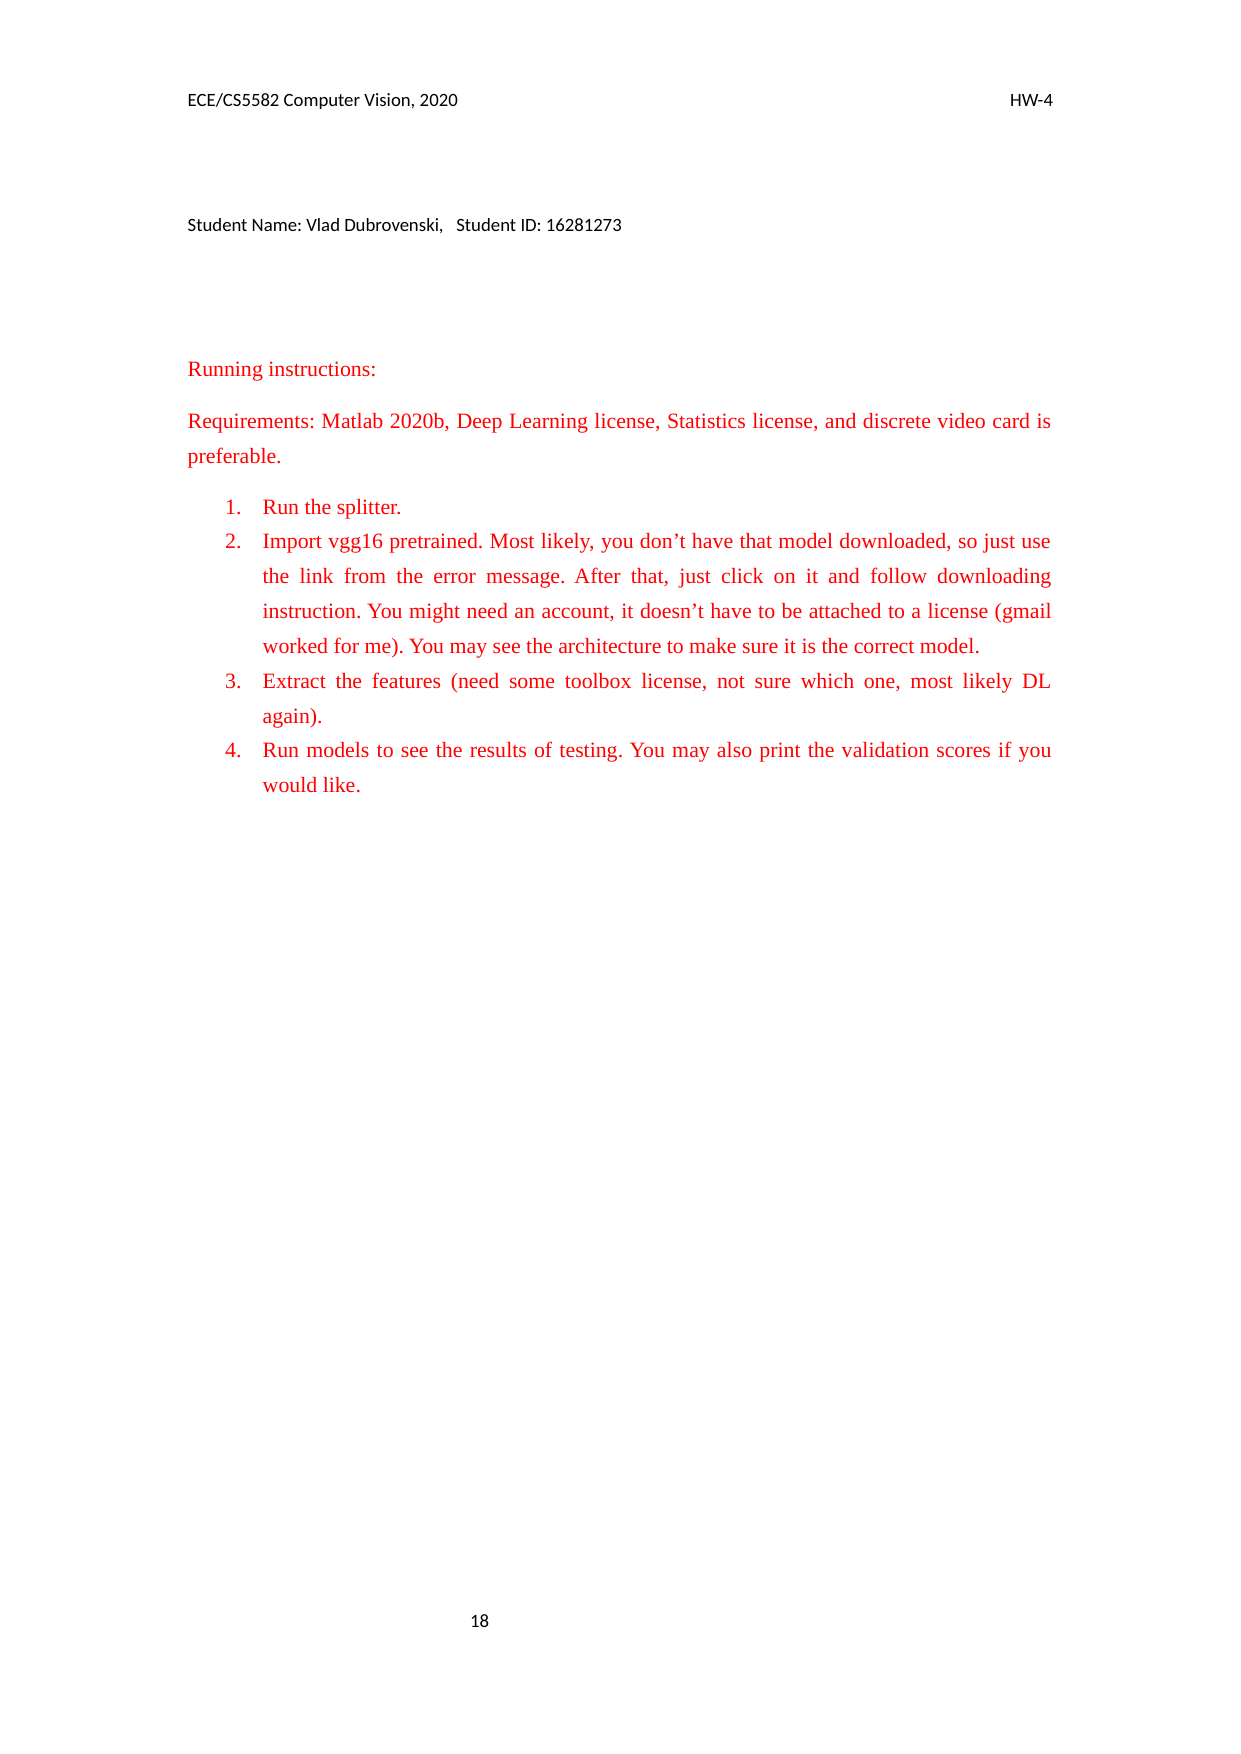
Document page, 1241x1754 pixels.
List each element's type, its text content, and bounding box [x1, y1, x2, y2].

text Running instructions: [187, 353, 1053, 385]
list Run models to see the results of testing. You may also print the validation scores if you would like. [225, 733, 1053, 801]
list Extract the features (need some toolbox license, not sure which one, most likely DL again). [225, 664, 1053, 732]
list Run the splitter. [225, 490, 1053, 523]
text Requirements: Matlab 2020b, Deep Learning license, Statistics license, and discrete video card is preferable. [187, 404, 1053, 471]
list Import vgg16 pretrained. Most likely, you don’t have that model downloaded, so just use the link from the error message. After that, just click on it and follow downloading instruction. You might need an account, it doesn’t have to be attached to a license (gmail worked for me). You may see the architecture to make sure it is the correct model. [225, 524, 1053, 662]
